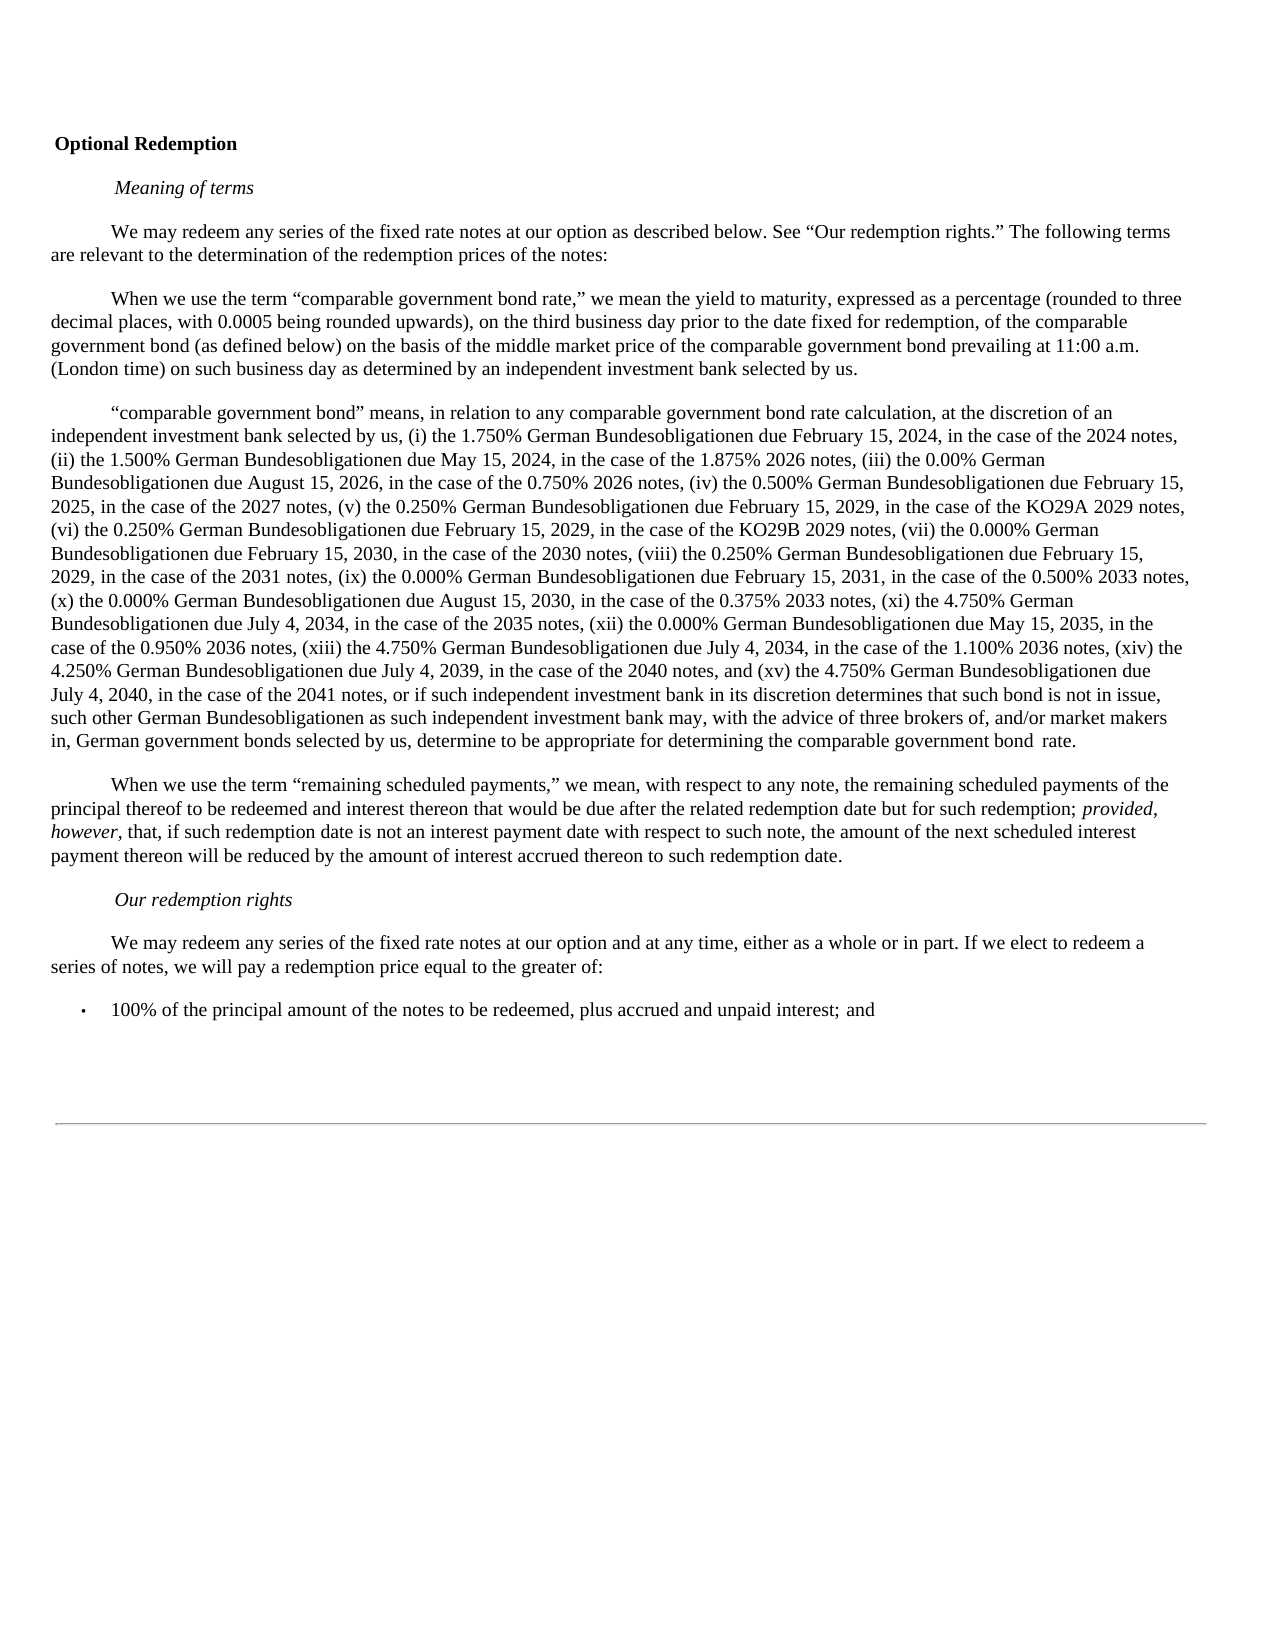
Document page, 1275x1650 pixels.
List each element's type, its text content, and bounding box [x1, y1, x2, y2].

text Meaning of terms [114, 176, 1227, 199]
text We may redeem any series of the fixed rate notes at our option and at any time, either as a whole or in part. If we elect to redeem a series of notes, we will pay a redemption price equal to the greater of: [51, 931, 1179, 977]
text “comparable government bond” means, in relation to any comparable government bond rate calculation, at the discretion of an independent investment bank selected by us, (i) the 1.750% German Bundesobligationen due February 15, 2024, in the case of the 2024 notes, [51, 401, 1199, 447]
text When we use the term “remaining scheduled payments,” we mean, with respect to any note, the remaining scheduled payments of the principal thereof to be redeemed and interest thereon that would be due after the related redemption date but for such redemption; provided, however, that, if such redemption date is not an interest payment date with respect to such note, the amount of the next scheduled interest payment thereon will be reduced by the amount of interest accrued thereon to such redemption date. [51, 773, 1179, 867]
text Our redemption rights [114, 887, 1227, 910]
list 100% of the principal amount of the notes to be redeemed, plus accrued and unpaid interest; and [81, 998, 1227, 1021]
text We may redeem any series of the fixed rate notes at our option as described below. See “Our redemption rights.” The following terms are relevant to the determination of the redemption prices of the notes: [51, 219, 1179, 266]
text When we use the term “comparable government bond rate,” we mean the yield to maturity, expressed as a percentage (rounded to three decimal places, with 0.0005 being rounded upwards), on the third business day prior to the date fixed for redemption, of the comparable government bond (as defined below) on the basis of the middle market price of the comparable government bond prevailing at 11:00 a.m. (London time) on such business day as determined by an independent investment bank selected by us. [51, 287, 1199, 380]
list the 1.500% German Bundesobligationen due May 15, 2024, in the case of the 1.875% 2026 notes, (iii) the 0.00% German Bundesobligationen due August 15, 2026, in the case of the 0.750% 2026 notes, (iv) the 0.500% German Bundesobligationen due February 15, 2025, in the case of the 2027 notes, (v) the 0.250% German Bundesobligationen due February 15, 2029, in the case of the KO29A 2029 notes, [51, 448, 1197, 517]
text (vi) the 0.250% German Bundesobligationen due February 15, 2029, in the case of the KO29B 2029 notes, (vii) the 0.000% German Bundesobligationen due February 15, 2030, in the case of the 2030 notes, (viii) the 0.250% German Bundesobligationen due February 15, 2029, in the case of the 2031 notes, (ix) the 0.000% German Bundesobligationen due February 15, 2031, in the case of the 0.500% 2033 notes, [51, 518, 1191, 588]
text Optional Redemption [54, 132, 1227, 155]
list the 0.000% German Bundesobligationen due August 15, 2030, in the case of the 0.375% 2033 notes, (xi) the 4.750% German Bundesobligationen due July 4, 2034, in the case of the 2035 notes, (xii) the 0.000% German Bundesobligationen due May 15, 2035, in the case of the 0.950% 2036 notes, (xiii) the 4.750% German Bundesobligationen due July 4, 2034, in the case of the 1.100% 2036 notes, (xiv) the 4.250% German Bundesobligationen due July 4, 2039, in the case of the 2040 notes, and (xv) the 4.750% German Bundesobligationen due July 4, 2040, in the case of the 2041 notes, or if such independent investment bank in its discretion determines that such bond is not in issue, such other German Bundesobligationen as such independent investment bank may, with the advice of three brokers of, and/or market makers in, German government bonds selected by us, determine to be appropriate for determining the comparable government bond rate. [51, 589, 1195, 752]
